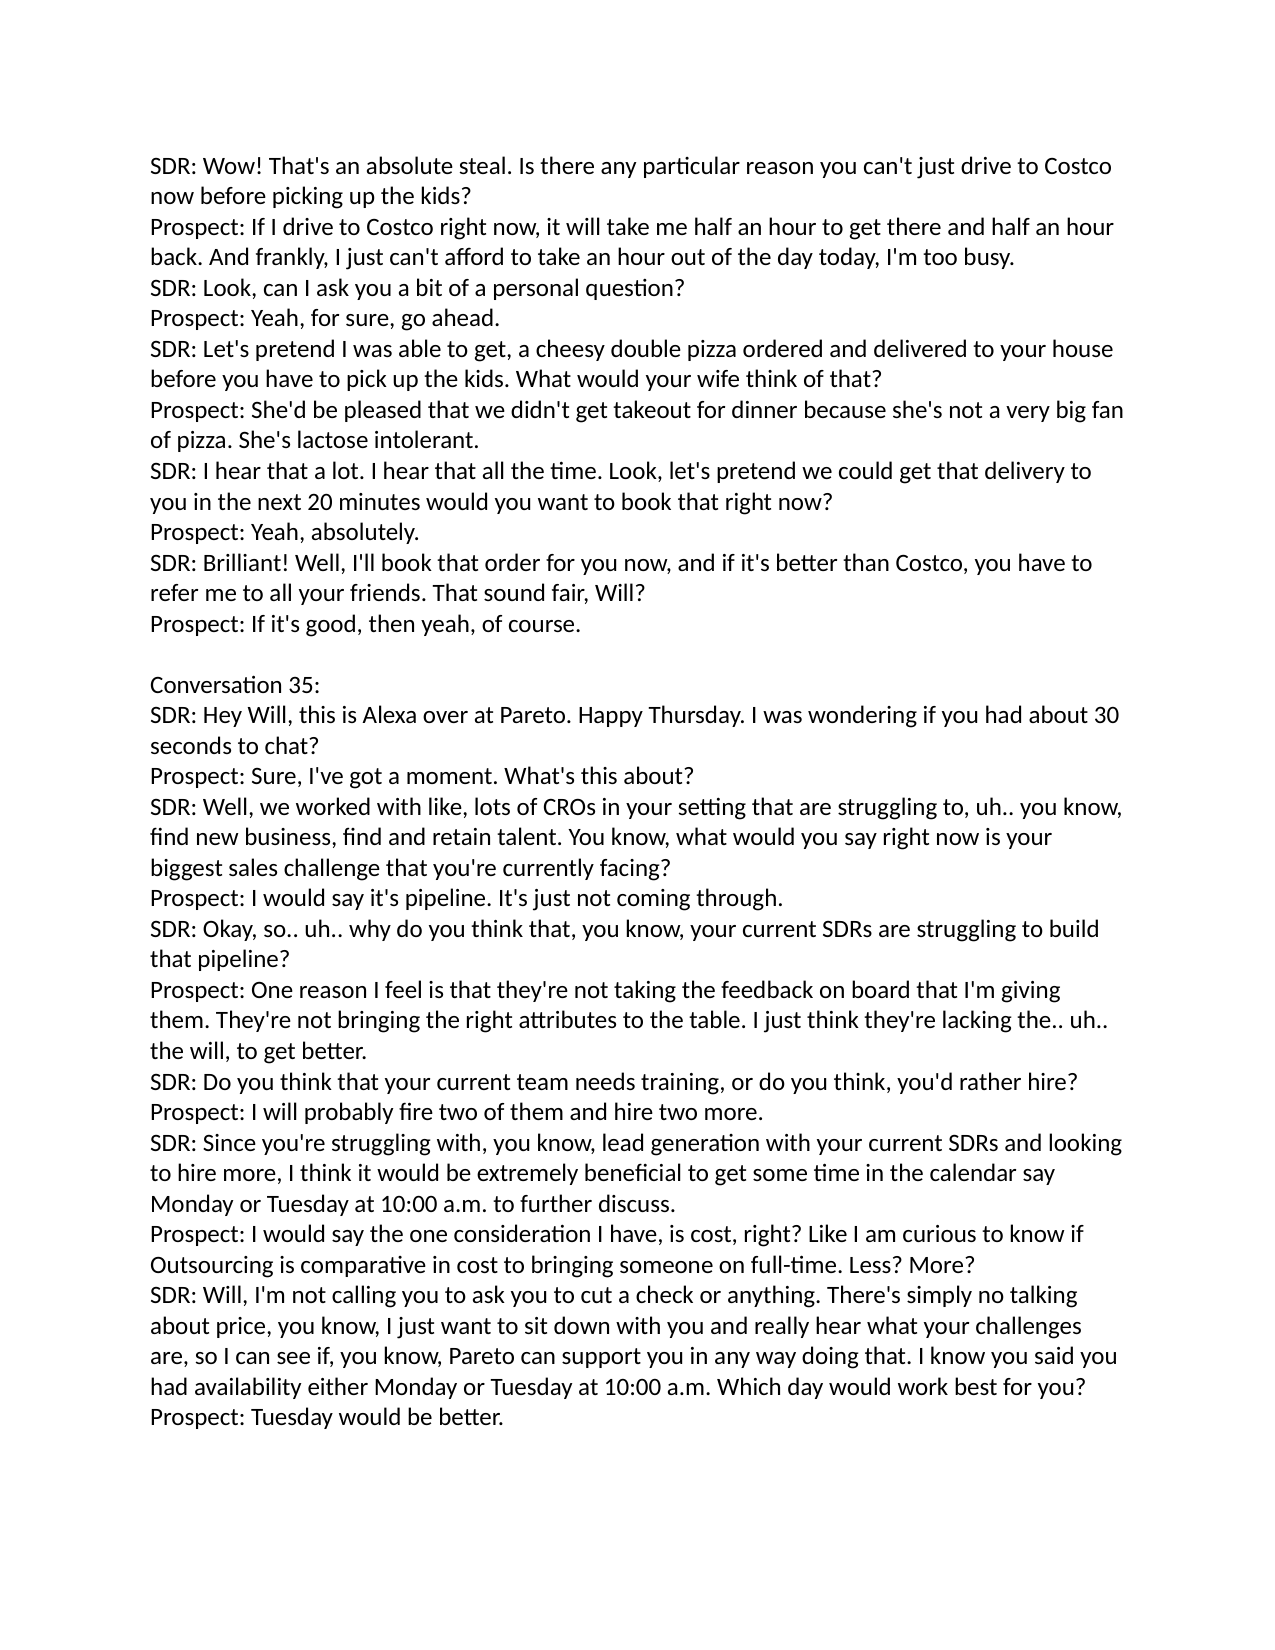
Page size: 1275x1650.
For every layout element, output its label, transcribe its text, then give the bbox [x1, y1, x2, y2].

text SDR: Brilliant! Well, I'll book that order for you now, and if it's better than Costco, you have to refer me to all your friends. That sound fair, Will? [150, 547, 1125, 608]
text Prospect: I would say the one consideration I have, is cost, right? Like I am curious to know if Outsourcing is comparative in cost to bringing someone on full-time. Less? More? [150, 1218, 1125, 1279]
text Prospect: One reason I feel is that they're not taking the feedback on board that I'm giving them. They're not bringing the right attributes to the table. I just think they're lacking the.. uh.. the will, to get better. [150, 974, 1125, 1066]
text Prospect: Tuesday would be better. [150, 1401, 1125, 1432]
text Prospect: If it's good, then yeah, of course. [150, 608, 1125, 638]
text SDR: Let's pretend I was able to get, a cheesy double pizza ordered and delivered to your house before you have to pick up the kids. What would your wife think of that? [150, 333, 1125, 394]
text SDR: Since you're struggling with, you know, lead generation with your current SDRs and looking to hire more, I think it would be extremely beneficial to get some time in the calendar say Monday or Tuesday at 10:00 a.m. to further discuss. [150, 1127, 1125, 1218]
text SDR: Wow! That's an absolute steal. Is there any particular reason you can't just drive to Costco now before picking up the kids? [150, 150, 1125, 211]
text SDR: Okay, so.. uh.. why do you think that, you know, your current SDRs are struggling to build that pipeline? [150, 913, 1125, 974]
text Prospect: Yeah, for sure, go ahead. [150, 303, 1125, 333]
text SDR: Well, we worked with like, lots of CROs in your setting that are struggling to, uh.. you know, find new business, find and retain talent. You know, what would you say right now is your biggest sales challenge that you're currently facing? [150, 791, 1125, 882]
text Prospect: If I drive to Costco right now, it will take me half an hour to get there and half an hour back. And frankly, I just can't afford to take an hour out of the day today, I'm too busy. [150, 211, 1125, 272]
text SDR: Look, can I ask you a bit of a personal question? [150, 272, 1125, 303]
text SDR: Do you think that your current team needs training, or do you think, you'd rather hire? [150, 1066, 1125, 1096]
text Prospect: I will probably fire two of them and hire two more. [150, 1096, 1125, 1127]
text SDR: Will, I'm not calling you to ask you to cut a check or anything. There's simply no talking about price, you know, I just want to sit down with you and really hear what your challenges are, so I can see if, you know, Pareto can support you in any way doing that. I know you said you had availability either Monday or Tuesday at 10:00 a.m. Which day would work best for you? [150, 1279, 1125, 1401]
text SDR: I hear that a lot. I hear that all the time. Look, let's pretend we could get that delivery to you in the next 20 minutes would you want to book that right now? [150, 455, 1125, 516]
text Prospect: I would say it's pipeline. It's just not coming through. [150, 882, 1125, 913]
text Prospect: Sure, I've got a moment. What's this about? [150, 760, 1125, 791]
text Prospect: She'd be pleased that we didn't get takeout for dinner because she's not a very big fan of pizza. She's lactose intolerant. [150, 394, 1125, 455]
text Prospect: Yeah, absolutely. [150, 516, 1125, 547]
text Conversation 35: [150, 669, 1125, 699]
text SDR: Hey Will, this is Alexa over at Pareto. Happy Thursday. I was wondering if you had about 30 seconds to chat? [150, 699, 1125, 760]
